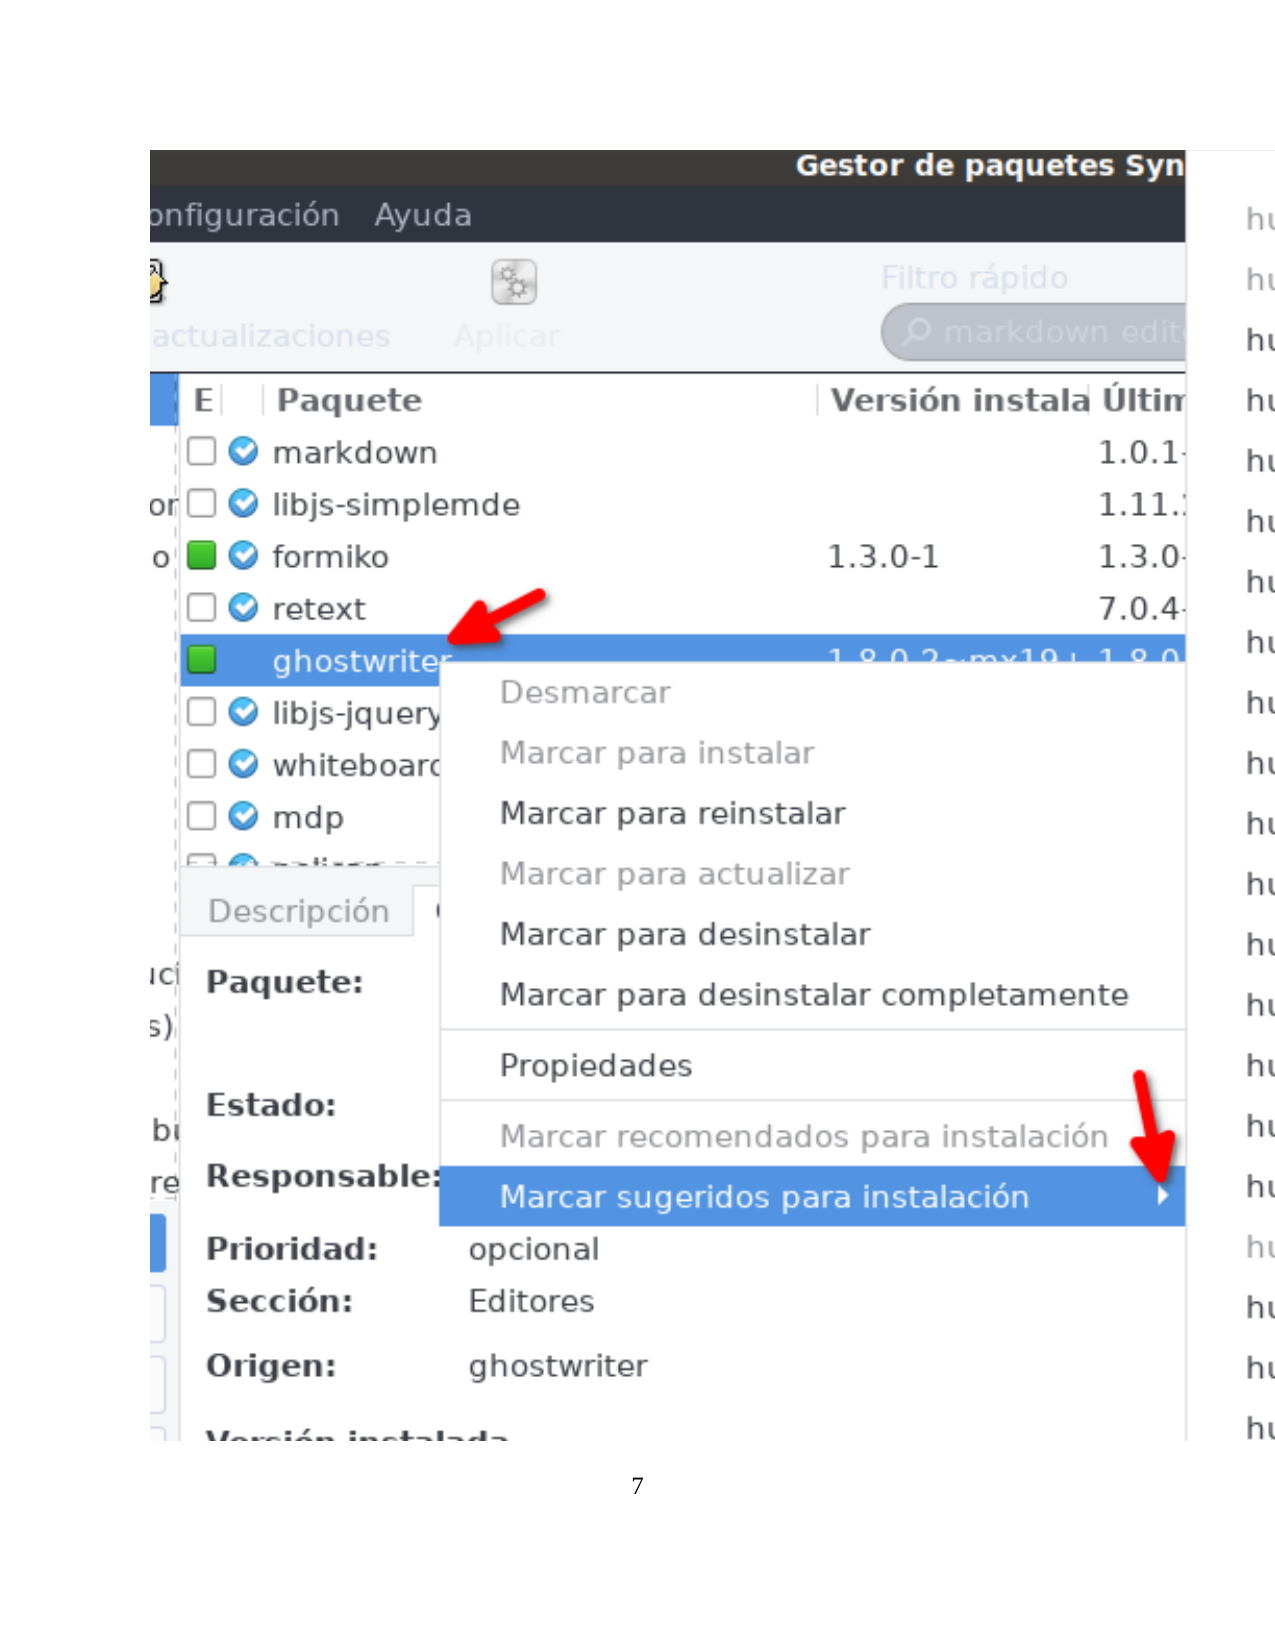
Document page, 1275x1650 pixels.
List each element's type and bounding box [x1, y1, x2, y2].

picture [150, 150, 1275, 1441]
